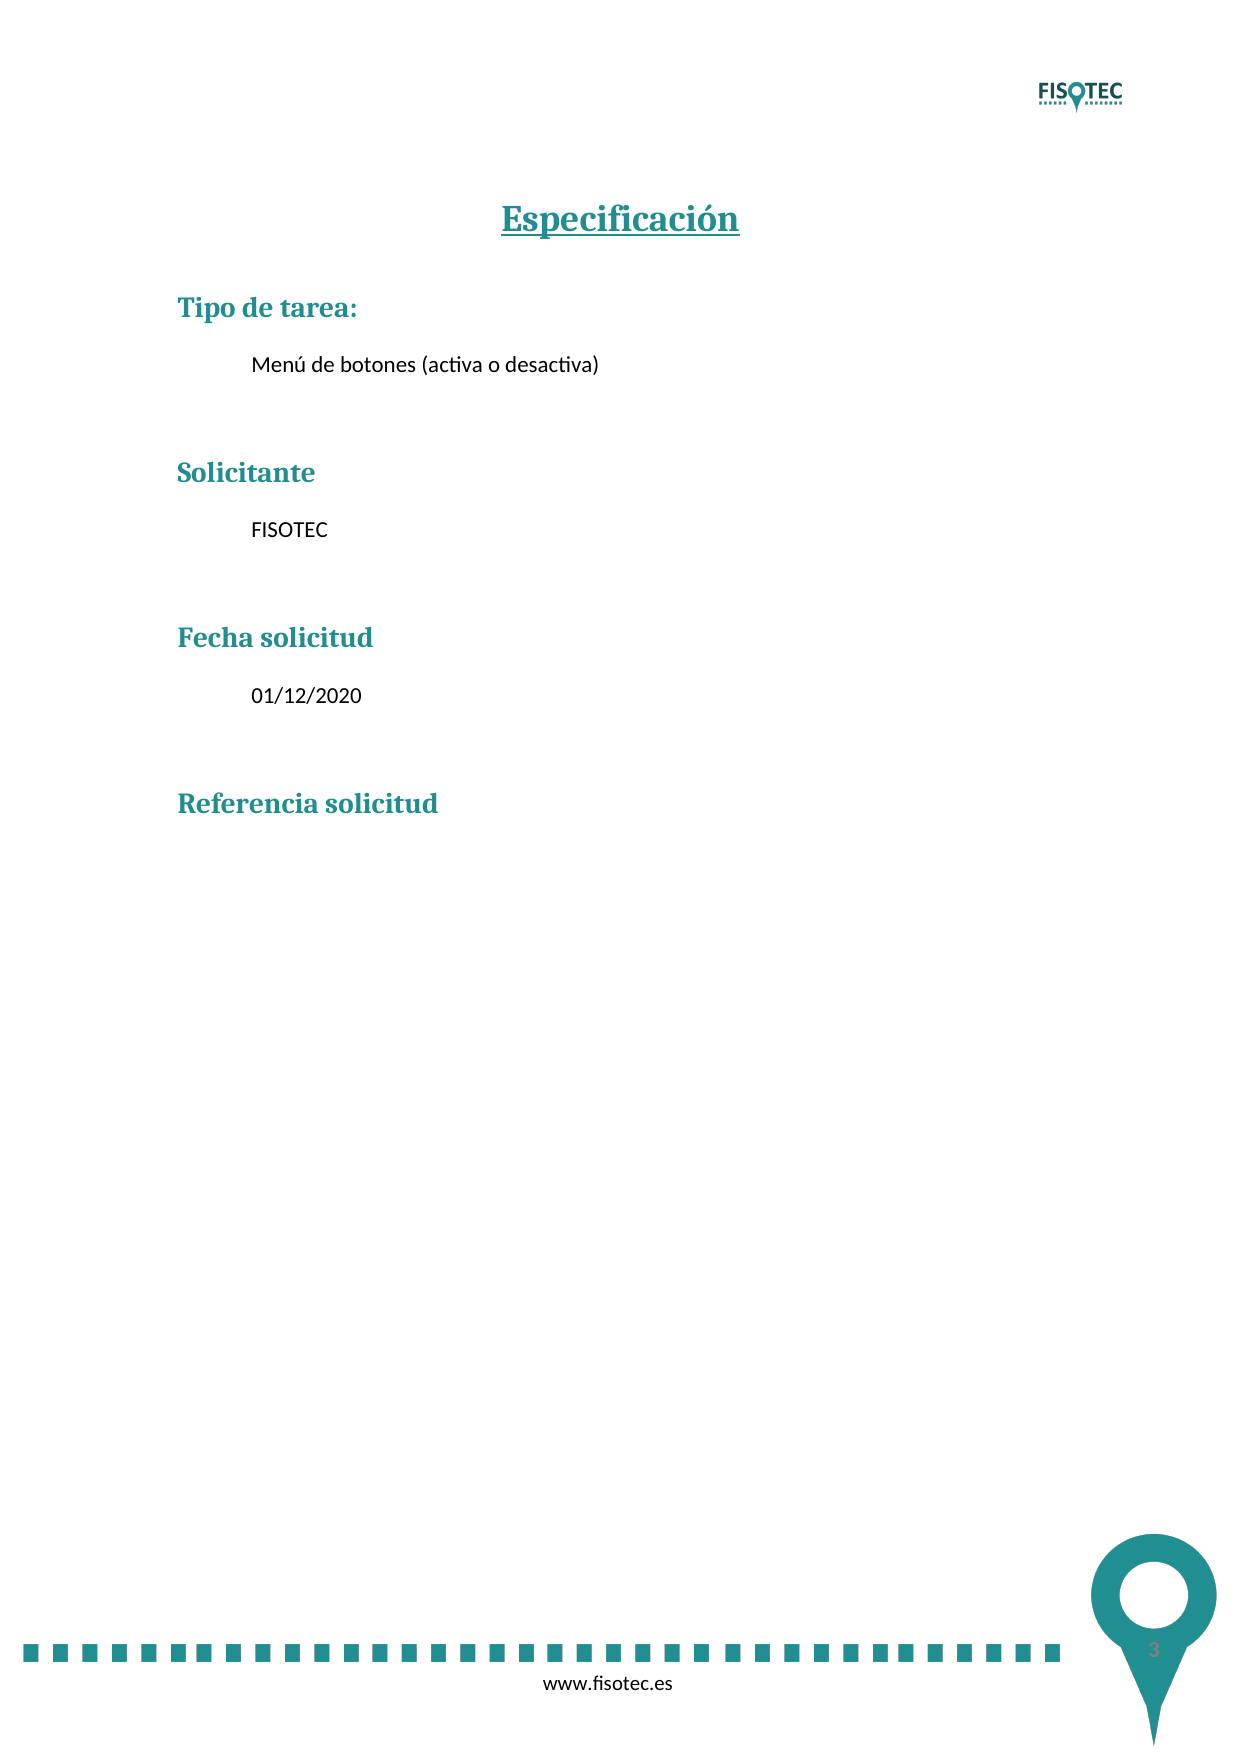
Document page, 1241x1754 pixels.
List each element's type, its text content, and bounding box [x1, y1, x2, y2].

text 01/12/2020 [177, 681, 1063, 709]
subtitle Tipo de tarea: [177, 291, 1063, 324]
picture [1038, 73, 1124, 116]
subtitle Especificación [177, 198, 1063, 241]
subtitle Fecha solicitud [177, 622, 1063, 655]
picture [17, 1644, 716, 1662]
subtitle Solicitante [177, 456, 1063, 490]
text FISOTEC [177, 516, 1063, 543]
subtitle Referencia solicitud [177, 787, 1063, 821]
text Menú de botones (activa o desactiva) [177, 350, 1063, 378]
picture [1084, 1526, 1224, 1754]
picture [718, 1644, 1067, 1662]
